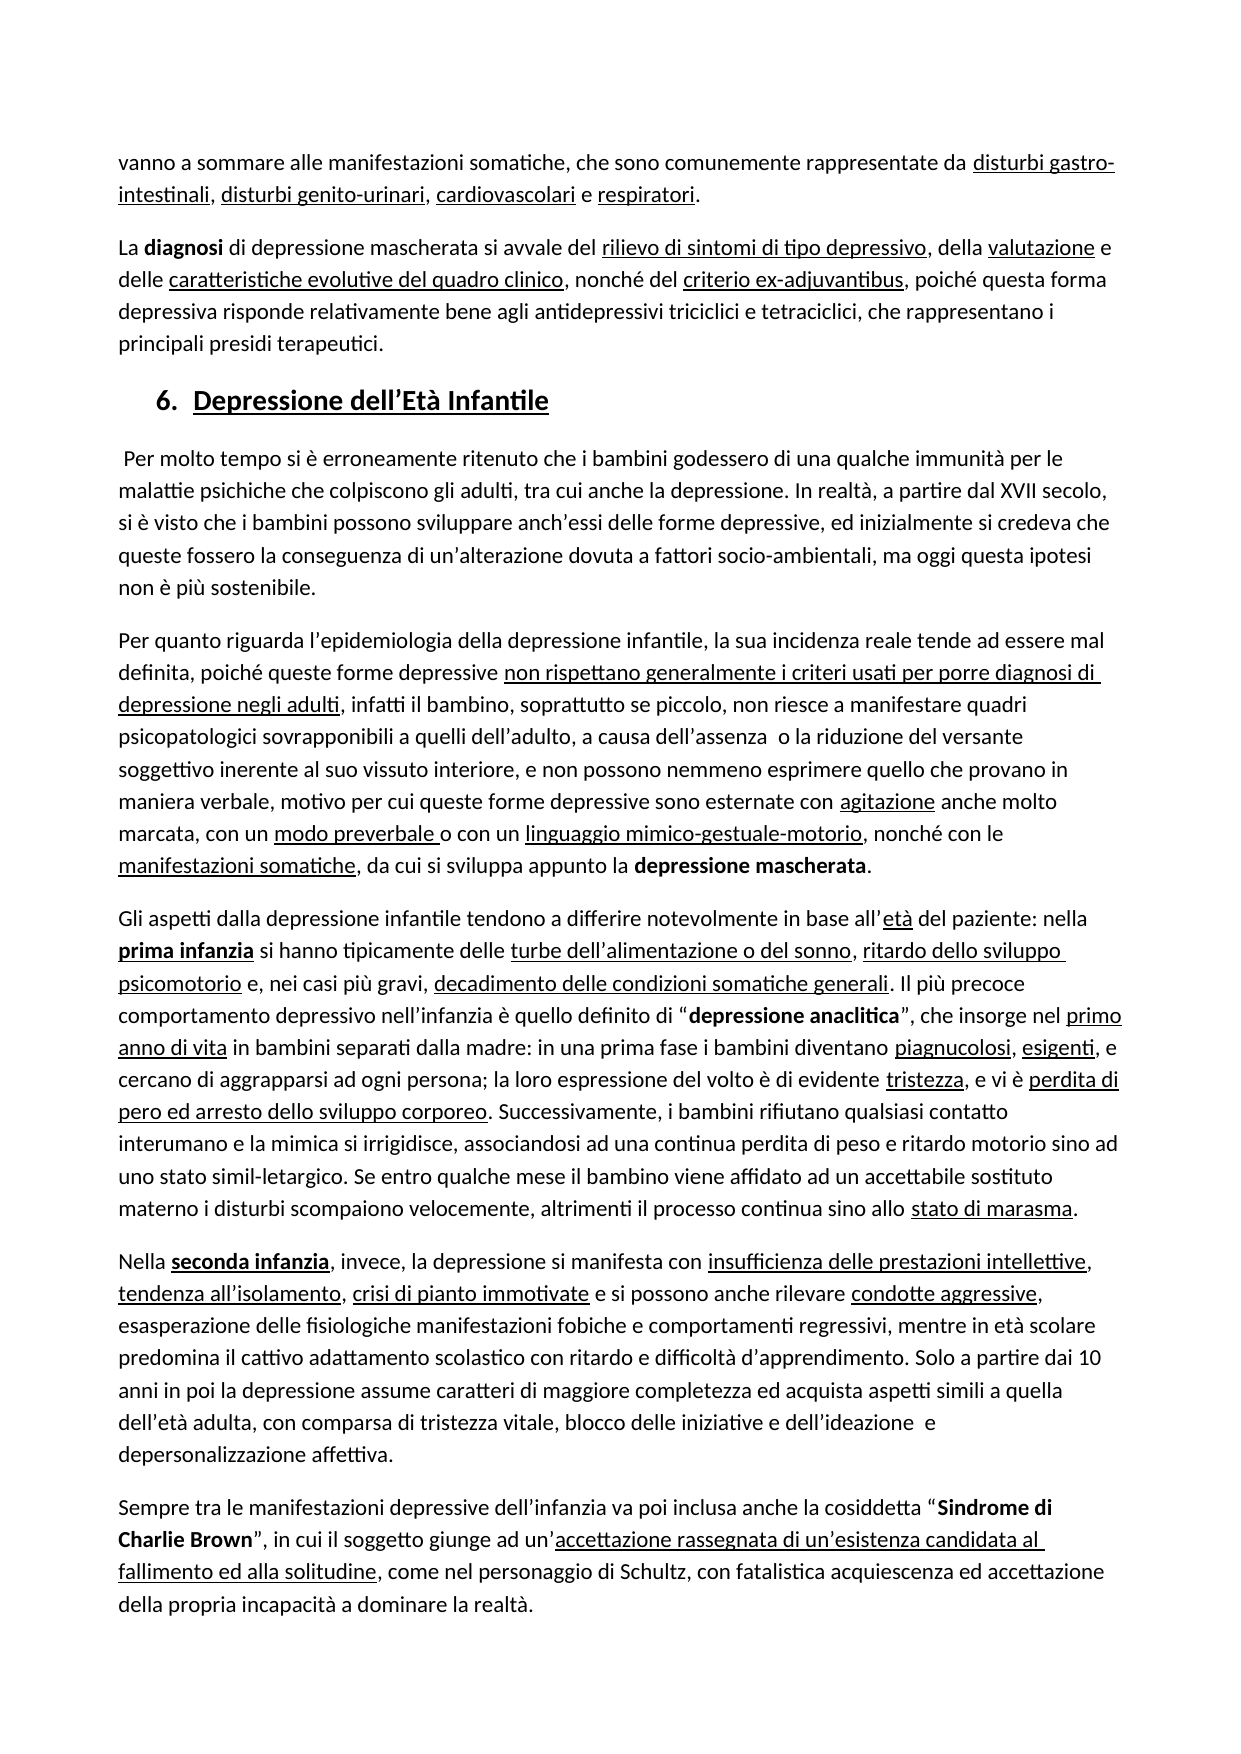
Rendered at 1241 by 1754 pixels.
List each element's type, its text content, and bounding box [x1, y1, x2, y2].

list Depressione dell’Età Infantile [156, 382, 1122, 418]
text Nella seconda infanzia, invece, la depressione si manifesta con insufficienza delle prestazioni intellettive, tendenza all’isolamento, crisi di pianto immotivate e si possono anche rilevare condotte aggressive, esasperazione delle fisiologiche manifestazioni fobiche e comportamenti regressivi, mentre in età scolare predomina il cattivo adattamento scolastico con ritardo e difficoltà d’apprendimento. Solo a partire dai 10 anni in poi la depressione assume caratteri di maggiore completezza ed acquista aspetti simili a quella dell’età adulta, con comparsa di tristezza vitale, blocco delle iniziative e dell’ideazione e depersonalizzazione affettiva. [118, 1247, 1122, 1468]
text Per molto tempo si è erroneamente ritenuto che i bambini godessero di una qualche immunità per le malattie psichiche che colpiscono gli adulti, tra cui anche la depressione. In realtà, a partire dal XVII secolo, si è visto che i bambini possono sviluppare anch’essi delle forme depressive, ed inizialmente si credeva che queste fossero la conseguenza di un’alterazione dovuta a fattori socio-ambientali, ma oggi questa ipotesi non è più sostenibile. [118, 444, 1122, 601]
text Gli aspetti dalla depressione infantile tendono a differire notevolmente in base all’età del paziente: nella prima infanzia si hanno tipicamente delle turbe dell’alimentazione o del sonno, ritardo dello sviluppo psicomotorio e, nei casi più gravi, decadimento delle condizioni somatiche generali. Il più precoce comportamento depressivo nell’infanzia è quello definito di “depressione anaclitica”, che insorge nel primo anno di vita in bambini separati dalla madre: in una prima fase i bambini diventano piagnucolosi, esigenti, e cercano di aggrapparsi ad ogni persona; la loro espressione del volto è di evidente tristezza, e vi è perdita di pero ed arresto dello sviluppo corporeo. Successivamente, i bambini rifiutano qualsiasi contatto interumano e la mimica si irrigidisce, associandosi ad una continua perdita di peso e ritardo motorio sino ad uno stato simil-letargico. Se entro qualche mese il bambino viene affidato ad un accettabile sostituto materno i disturbi scompaiono velocemente, altrimenti il processo continua sino allo stato di marasma. [118, 904, 1122, 1222]
text Sempre tra le manifestazioni depressive dell’infanzia va poi inclusa anche la cosiddetta “Sindrome di Charlie Brown”, in cui il soggetto giunge ad un’accettazione rassegnata di un’esistenza candidata al fallimento ed alla solitudine, come nel personaggio di Schultz, con fatalistica acquiescenza ed accettazione della propria incapacità a dominare la realtà. [118, 1493, 1122, 1618]
text Per quanto riguarda l’epidemiologia della depressione infantile, la sua incidenza reale tende ad essere mal definita, poiché queste forme depressive non rispettano generalmente i criteri usati per porre diagnosi di depressione negli adulti, infatti il bambino, soprattutto se piccolo, non riesce a manifestare quadri psicopatologici sovrapponibili a quelli dell’adulto, a causa dell’assenza o la riduzione del versante soggettivo inerente al suo vissuto interiore, e non possono nemmeno esprimere quello che provano in maniera verbale, motivo per cui queste forme depressive sono esternate con agitazione anche molto marcata, con un modo preverbale o con un linguaggio mimico-gestuale-motorio, nonché con le manifestazioni somatiche, da cui si sviluppa appunto la depressione mascherata. [118, 626, 1122, 879]
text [118, 148, 1122, 208]
text La diagnosi di depressione mascherata si avvale del rilievo di sintomi di tipo depressivo, della valutazione e delle caratteristiche evolutive del quadro clinico, nonché del criterio ex-adjuvantibus, poiché questa forma depressiva risponde relativamente bene agli antidepressivi triciclici e tetraciclici, che rappresentano i principali presidi terapeutici. [118, 233, 1122, 357]
